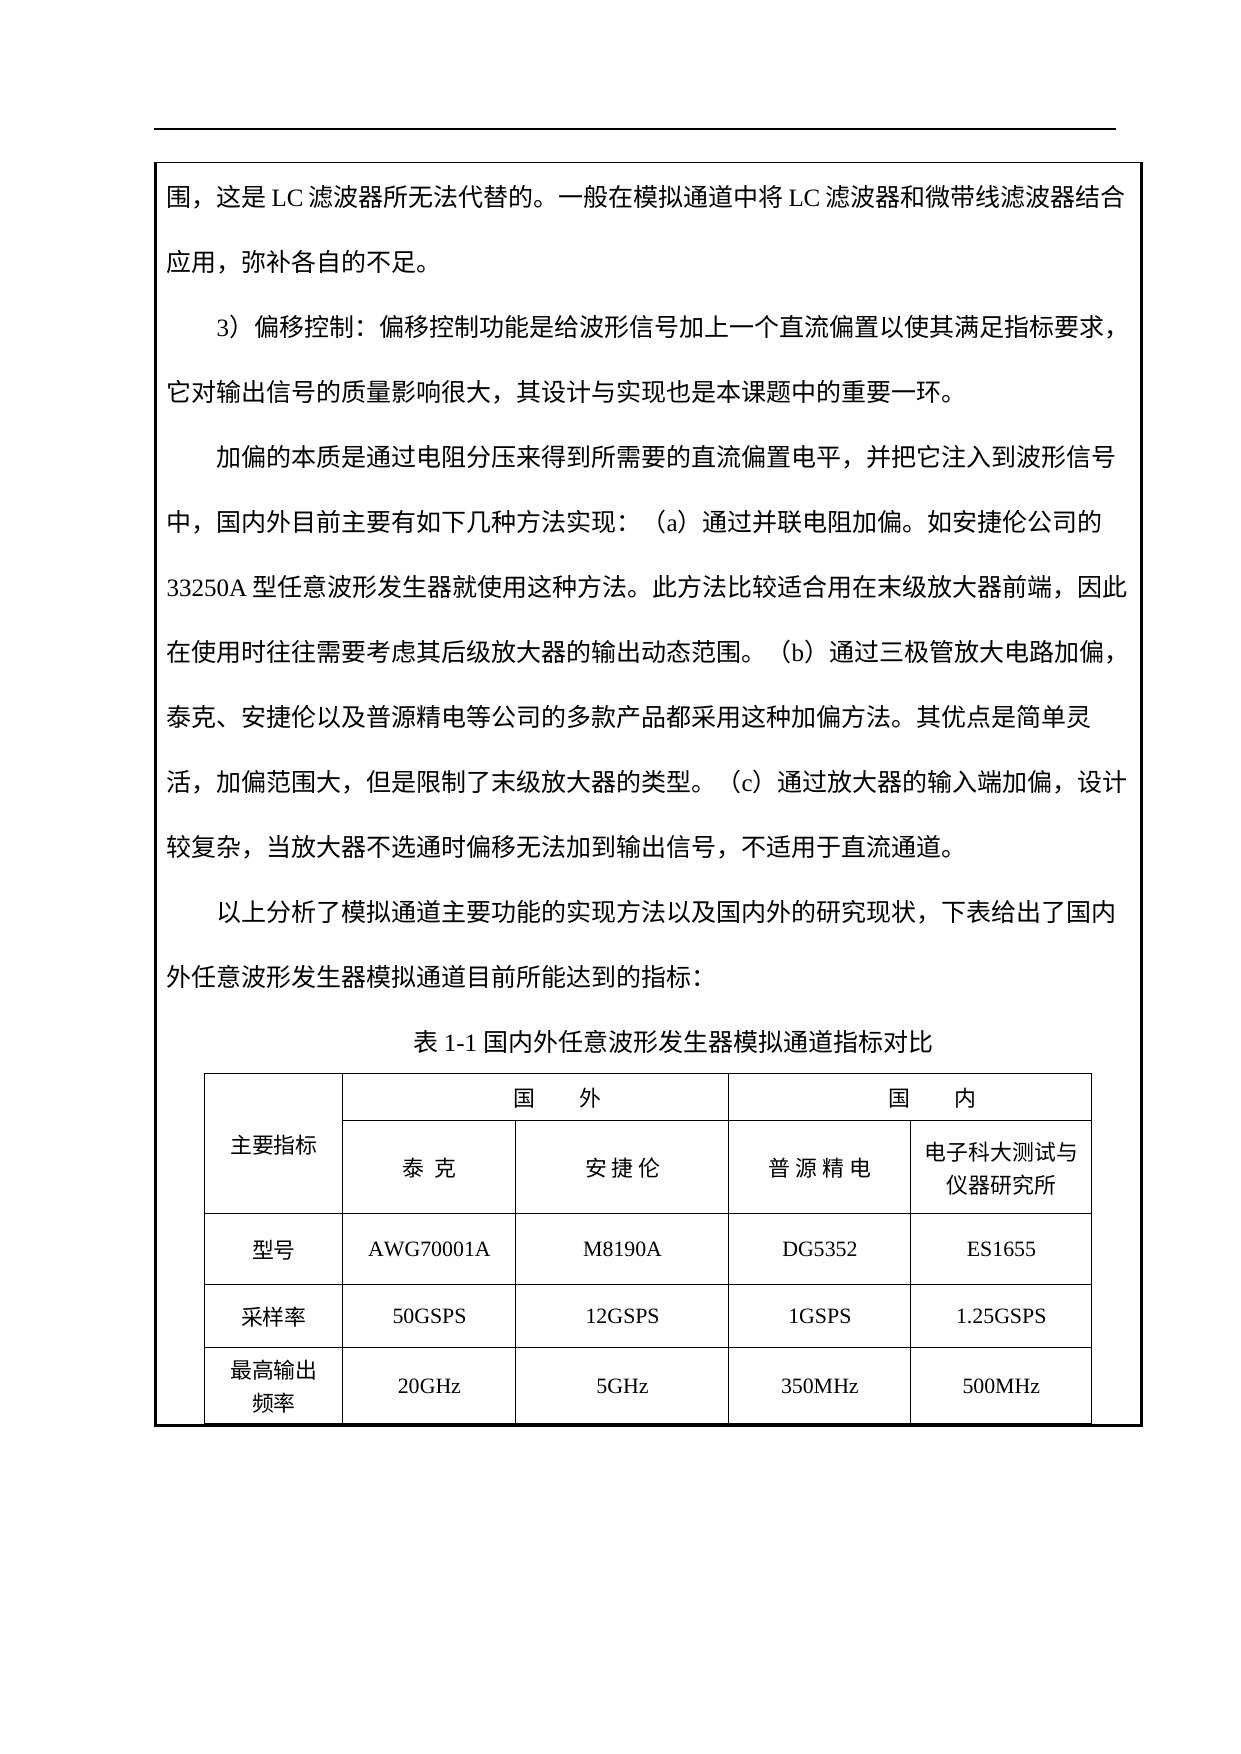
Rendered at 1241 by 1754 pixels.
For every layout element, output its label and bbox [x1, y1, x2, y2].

table_header [157, 163, 1140, 1424]
